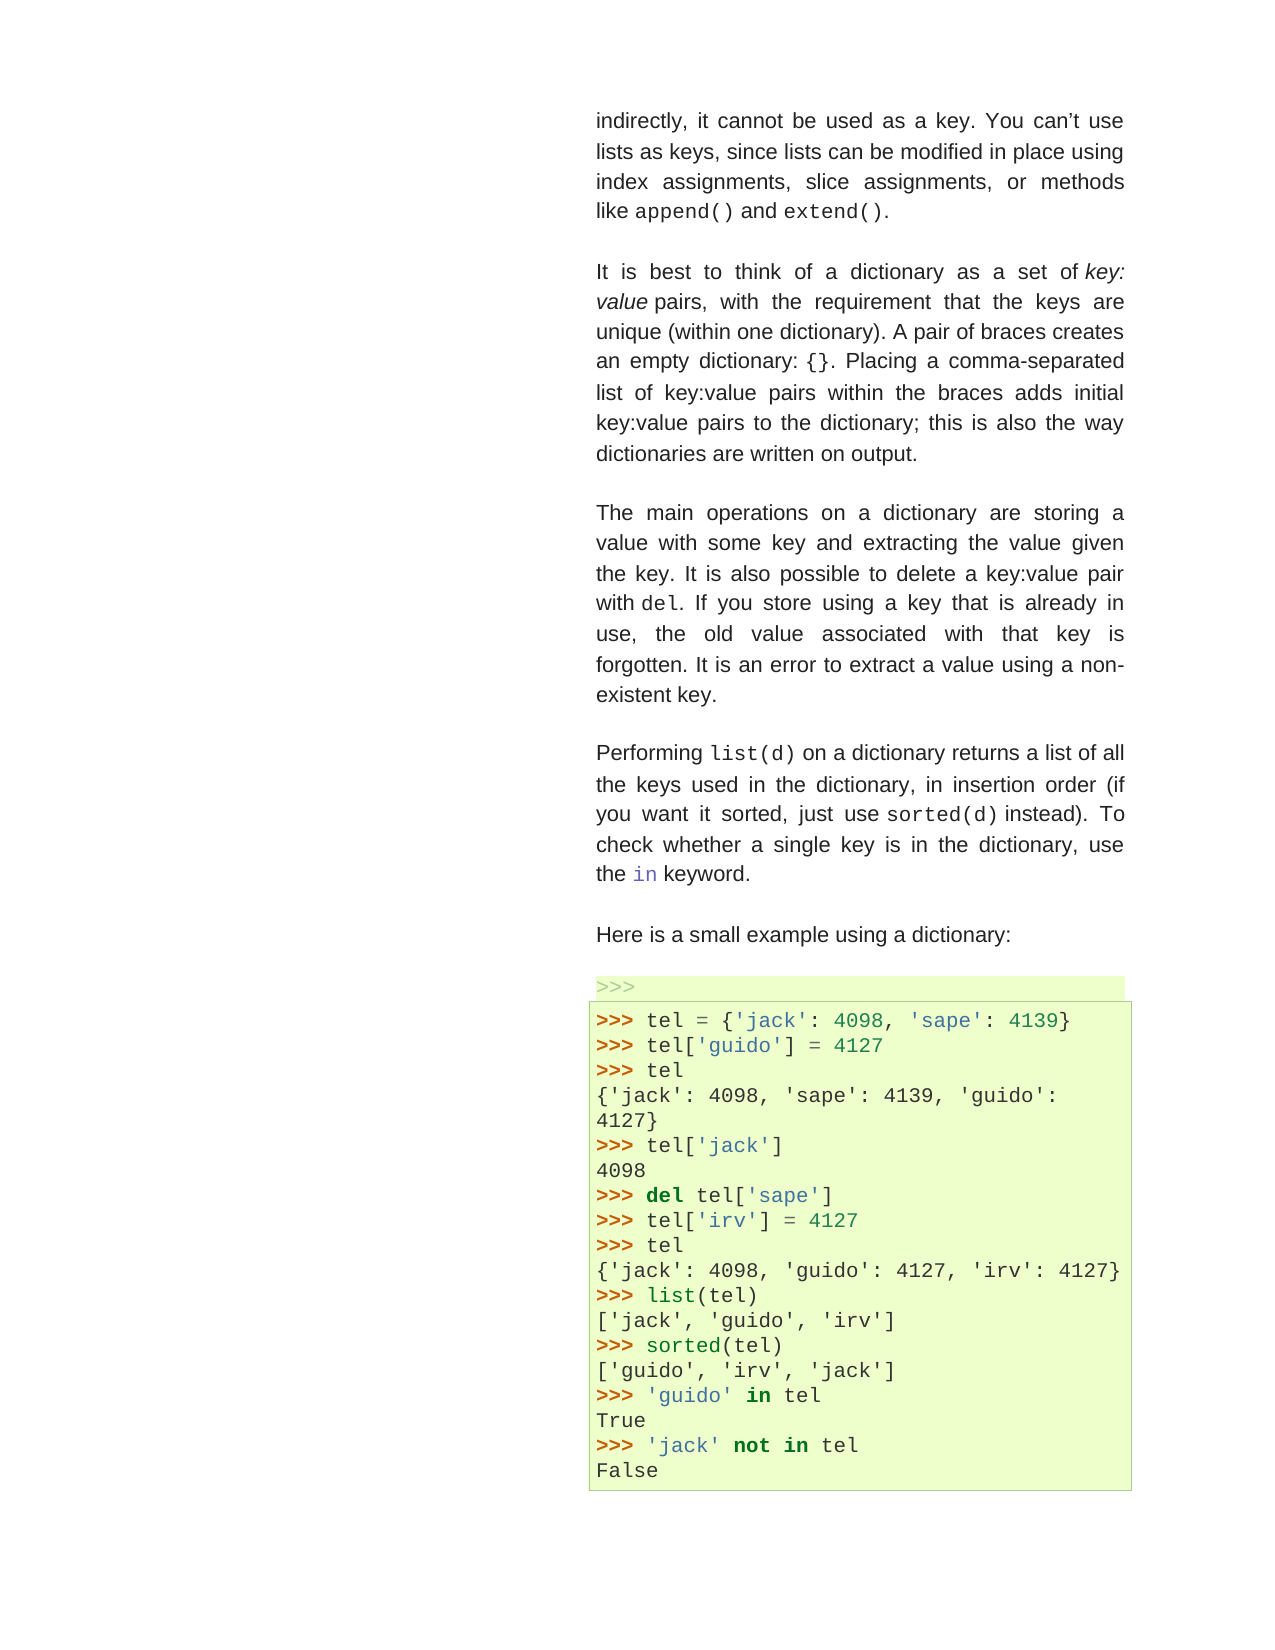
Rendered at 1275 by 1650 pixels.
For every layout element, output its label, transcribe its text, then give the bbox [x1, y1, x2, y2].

text The main operations on a dictionary are storing a value with some key and extracting the value given the key. It is also possible to delete a key:value pair with del. If you store using a key that is already in use, the old value associated with that key is forgotten. It is an error to extract a value using a non-existent key. [596, 495, 1125, 707]
text >>> tel['guido'] = 4127 [590, 1026, 1131, 1051]
text ['jack', 'guido', 'irv'] [590, 1301, 1131, 1326]
text >>> 'guido' in tel [590, 1376, 1131, 1401]
text >>> sorted(tel) [590, 1326, 1131, 1351]
text It is best to think of a dictionary as a set of key: value pairs, with the requirement that the keys are unique (within one dictionary). A pair of braces creates an empty dictionary: {}. Placing a comma-separated list of key:value pairs within the braces adds initial key:value pairs to the dictionary; this is also the way dictionaries are written on output. [596, 253, 1125, 466]
text >>> del tel['sape'] [590, 1176, 1131, 1201]
text {'jack': 4098, 'sape': 4139, 'guido': 4127} [590, 1076, 1131, 1126]
text {'jack': 4098, 'guido': 4127, 'irv': 4127} [590, 1251, 1131, 1276]
text >>> tel['jack'] [590, 1126, 1131, 1151]
text Performing list(d) on a dictionary returns a list of all the keys used in the dictionary, in insertion order (if you want it sorted, just use sorted(d) instead). To check whether a single key is in the dictionary, use the in keyword. [596, 736, 1125, 888]
text >>> tel [590, 1051, 1131, 1076]
text Here is a small example using a dictionary: [596, 917, 1125, 947]
text >>> tel = {'jack': 4098, 'sape': 4139} [590, 1002, 1131, 1026]
text ['guido', 'irv', 'jack'] [590, 1351, 1131, 1376]
text >>> [596, 976, 1125, 1001]
text >>> tel['irv'] = 4127 [590, 1201, 1131, 1226]
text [596, 103, 1125, 224]
text True [590, 1401, 1131, 1426]
text >>> list(tel) [590, 1276, 1131, 1301]
text >>> tel [590, 1226, 1131, 1251]
text >>> 'jack' not in tel [590, 1426, 1131, 1451]
text 4098 [590, 1151, 1131, 1176]
text False [590, 1451, 1131, 1490]
